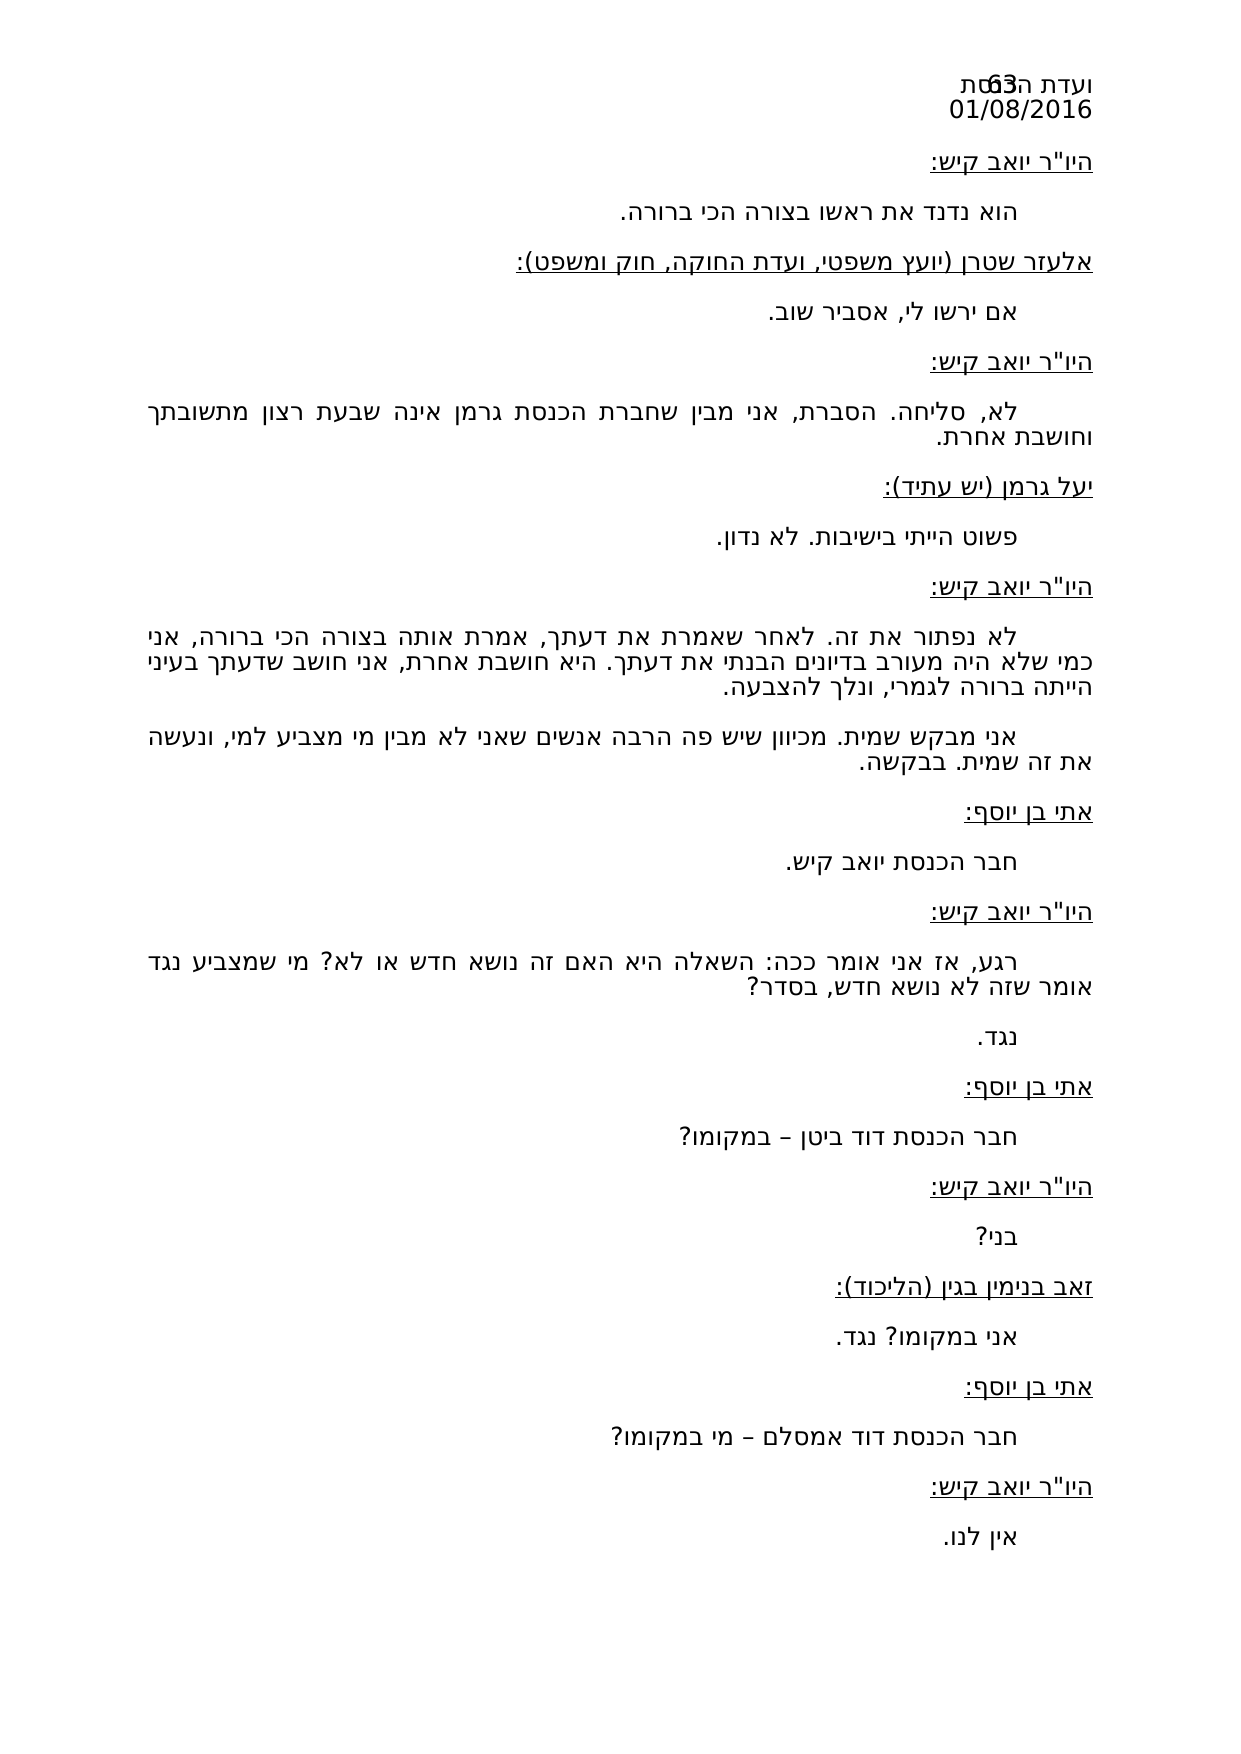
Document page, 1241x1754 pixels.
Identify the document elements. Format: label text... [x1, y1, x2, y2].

text אין לנו. [147, 1525, 1093, 1550]
text אתי בן יוסף: [147, 1375, 1093, 1400]
text היו"ר יואב קיש: [147, 350, 1093, 375]
text נגד. [147, 1025, 1093, 1050]
text היו"ר יואב קיש: [147, 150, 1093, 175]
text אני במקומו? נגד. [147, 1325, 1093, 1350]
text היו"ר יואב קיש: [147, 1175, 1093, 1200]
text חבר הכנסת דוד ביטן – במקומו? [147, 1125, 1093, 1150]
text אם ירשו לי, אסביר שוב. [147, 300, 1093, 325]
text זאב בנימין בגין (הליכוד): [147, 1275, 1093, 1300]
text רגע, אז אני אומר ככה: השאלה היא האם זה נושא חדש או לא? מי שמצביע נגד אומר שזה לא נושא חדש, בסדר? [147, 950, 1093, 1000]
text הוא נדנד את ראשו בצורה הכי ברורה. [147, 200, 1093, 225]
text היו"ר יואב קיש: [147, 575, 1093, 600]
text לא נפתור את זה. לאחר שאמרת את דעתך, אמרת אותה בצורה הכי ברורה, אני כמי שלא היה מעורב בדיונים הבנתי את דעתך. היא חושבת אחרת, אני חושב שדעתך בעיני הייתה ברורה לגמרי, ונלך להצבעה. [147, 625, 1093, 700]
text חבר הכנסת יואב קיש. [147, 850, 1093, 875]
text לא, סליחה. הסברת, אני מבין שחברת הכנסת גרמן אינה שבעת רצון מתשובתך וחושבת אחרת. [147, 400, 1093, 450]
text היו"ר יואב קיש: [147, 900, 1093, 925]
text אני מבקש שמית. מכיוון שיש פה הרבה אנשים שאני לא מבין מי מצביע למי, ונעשה את זה שמית. בבקשה. [147, 725, 1093, 775]
text אתי בן יוסף: [147, 800, 1093, 825]
text אתי בן יוסף: [147, 1075, 1093, 1100]
text בני? [147, 1225, 1093, 1250]
text פשוט הייתי בישיבות. לא נדון. [147, 525, 1093, 550]
text אלעזר שטרן (יועץ משפטי, ועדת החוקה, חוק ומשפט): [147, 250, 1093, 275]
text היו"ר יואב קיש: [147, 1475, 1093, 1500]
text יעל גרמן (יש עתיד): [147, 475, 1093, 500]
text חבר הכנסת דוד אמסלם – מי במקומו? [147, 1425, 1093, 1450]
